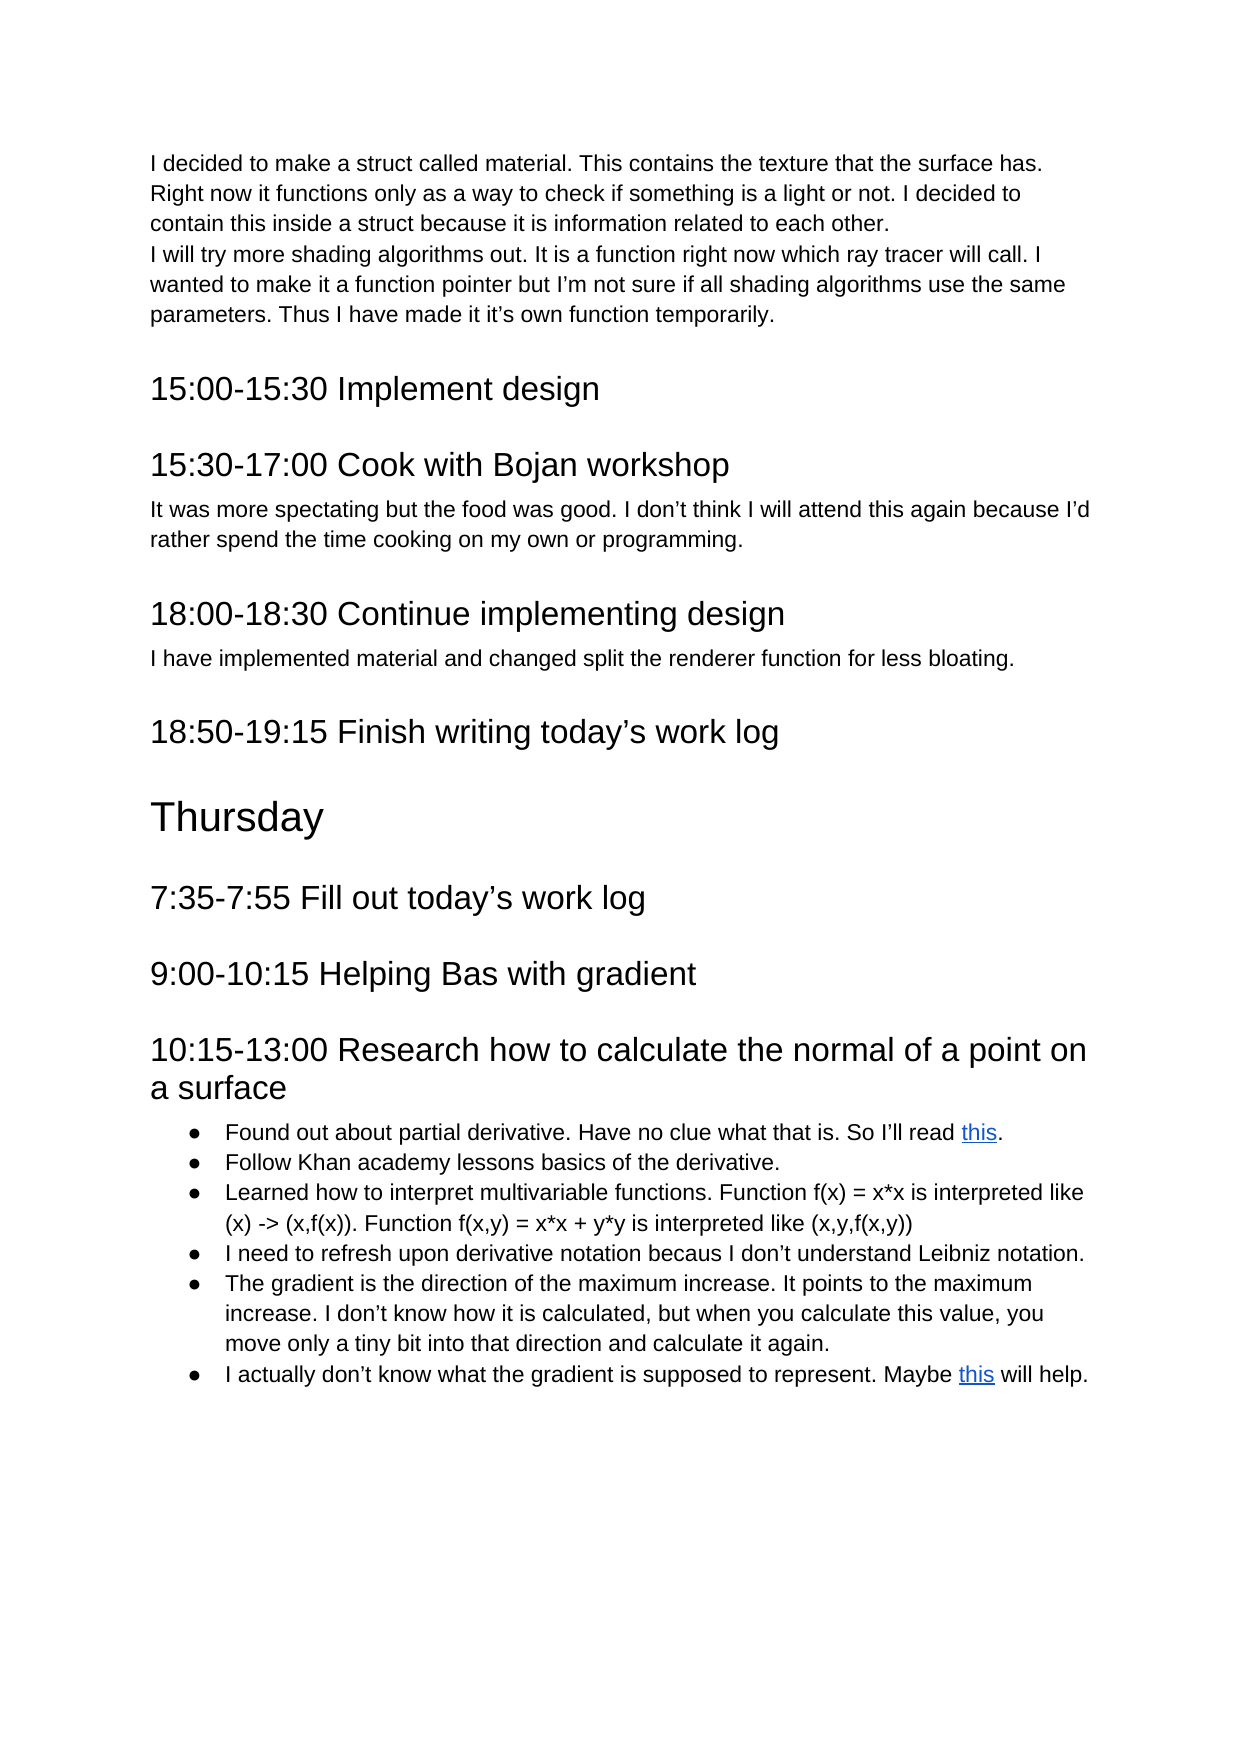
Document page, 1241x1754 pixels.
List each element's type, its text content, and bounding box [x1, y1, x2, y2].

subtitle 10:15-13:00 Research how to calculate the normal of a point on a surface [150, 1029, 1090, 1106]
list The gradient is the direction of the maximum increase. It points to the maximum increase. I don’t know how it is calculated, but when you calculate this value, you move only a tiny bit into that direction and calculate it again. [187, 1270, 1090, 1357]
subtitle 9:00-10:15 Helping Bas with gradient [150, 954, 1090, 992]
list Learned how to interpret multivariable functions. Function f(x) = x*x is interpreted like (x) -> (x,f(x)). Function f(x,y) = x*x + y*y is interpreted like (x,y,f(x,y)) [187, 1179, 1090, 1236]
text I have implemented material and changed split the renderer function for less bloating. [150, 644, 1090, 671]
subtitle Thursday [150, 792, 1090, 840]
subtitle 18:50-19:15 Finish writing today’s work log [150, 712, 1090, 751]
list I actually don’t know what the gradient is supposed to represent. Maybe this will help. [187, 1361, 1090, 1387]
text I will try more shading algorithms out. It is a function right now which ray tracer will call. I wanted to make it a function pointer but I’m not sure if all shading algorithms use the same parameters. Thus I have made it it’s own function temporarily. [150, 241, 1090, 327]
text I decided to make a struct called material. This contains the texture that the surface has. Right now it functions only as a way to check if something is a light or not. I decided to contain this inside a struct because it is information related to each other. [150, 150, 1090, 237]
subtitle 18:00-18:30 Continue implementing design [150, 593, 1090, 632]
list Found out about partial derivative. Have no clue what that is. So I’ll read this. [187, 1119, 1090, 1145]
text It was more spectating but the food was good. I don’t think I will attend this again because I’d rather spend the time cooking on my own or programming. [150, 496, 1090, 552]
list I need to refresh upon derivative notation becaus I don’t understand Leibniz notation. [187, 1240, 1090, 1266]
list Follow Khan academy lessons basics of the derivative. [187, 1149, 1090, 1176]
subtitle 15:30-17:00 Cook with Bojan workshop [150, 445, 1090, 483]
subtitle 7:35-7:55 Fill out today’s work log [150, 878, 1090, 916]
subtitle 15:00-15:30 Implement design [150, 369, 1090, 407]
